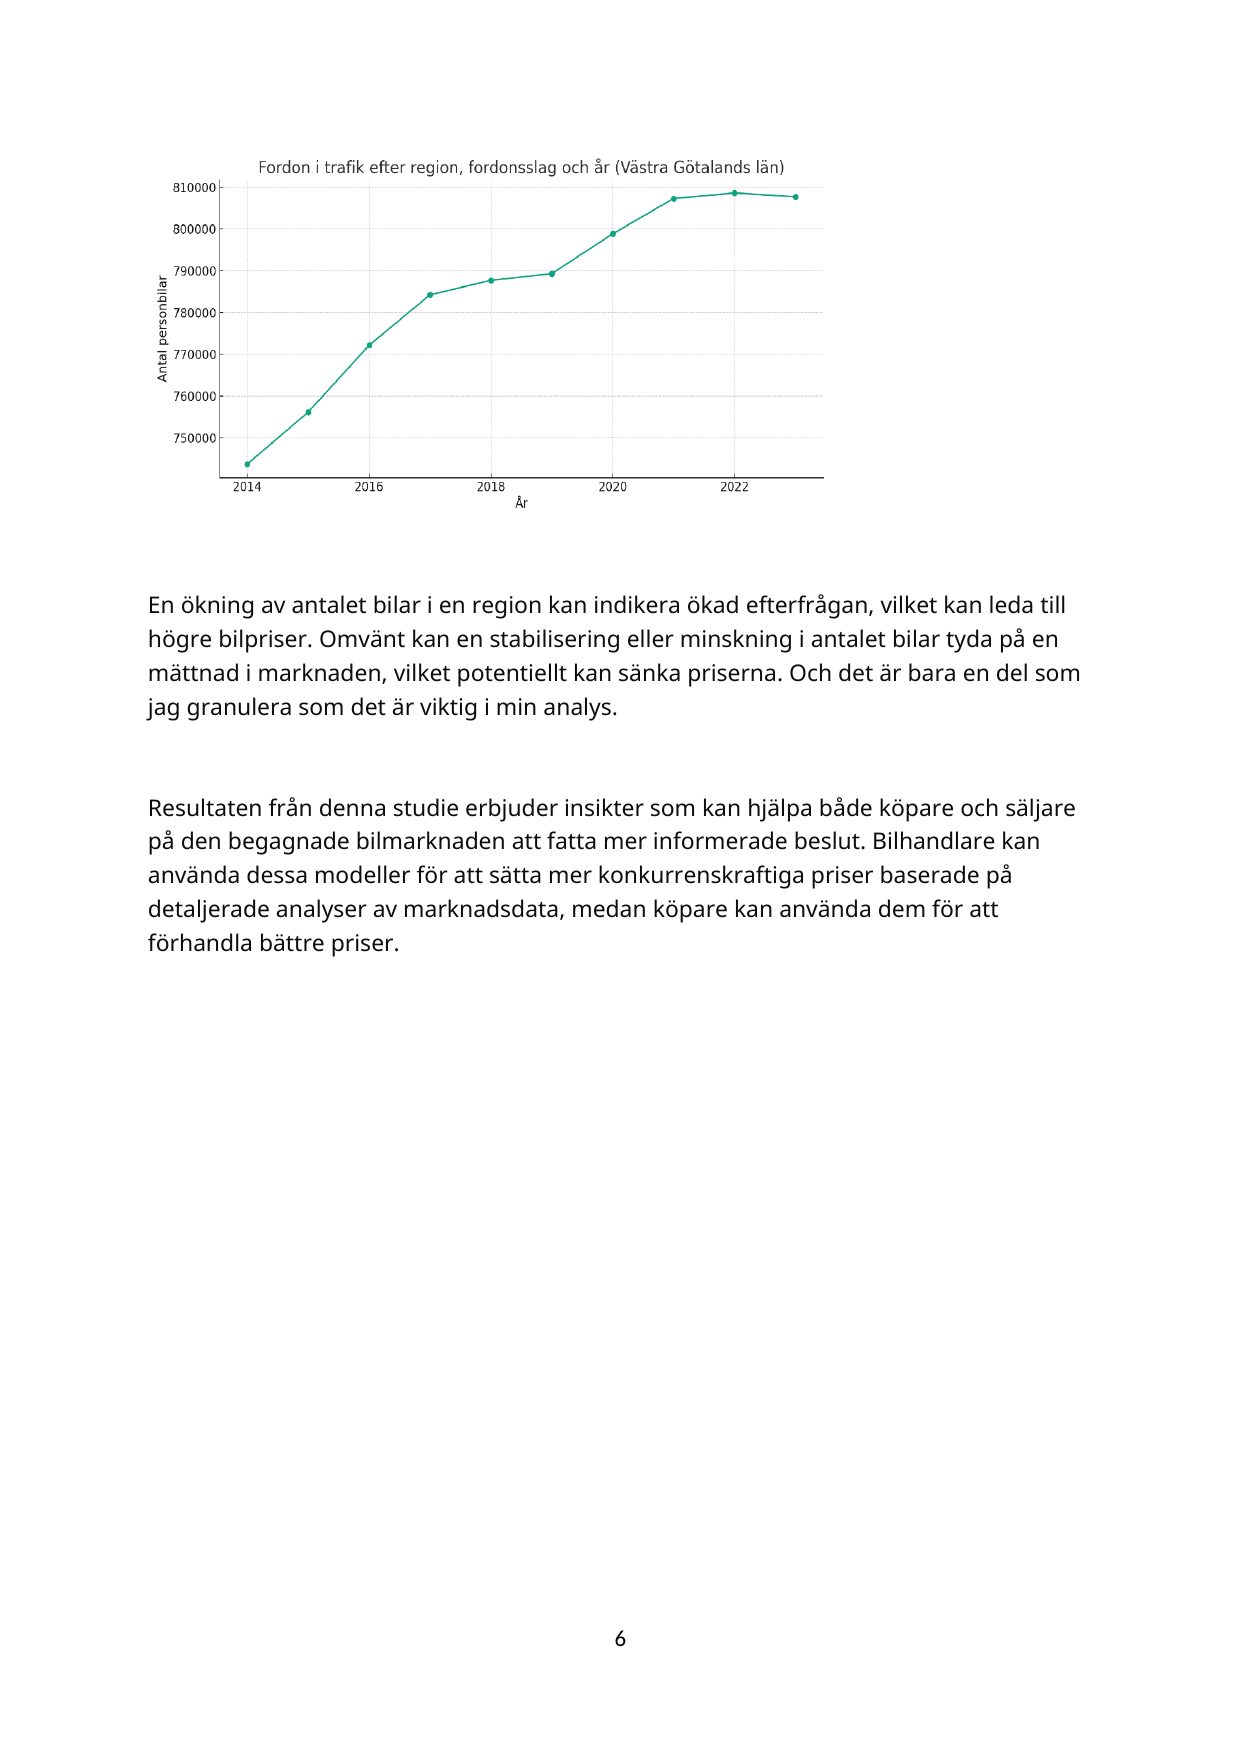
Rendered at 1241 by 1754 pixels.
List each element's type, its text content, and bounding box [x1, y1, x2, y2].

text Resultaten från denna studie erbjuder insikter som kan hjälpa både köpare och säljare på den begagnade bilmarknaden att fatta mer informerade beslut. Bilhandlare kan använda dessa modeller för att sätta mer konkurrenskraftiga priser baserade på detaljerade analyser av marknadsdata, medan köpare kan använda dem för att förhandla bättre priser. [148, 792, 1093, 958]
picture [147, 147, 833, 521]
text En ökning av antalet bilar i en region kan indikera ökad efterfrågan, vilket kan leda till högre bilpriser. Omvänt kan en stabilisering eller minskning i antalet bilar tyda på en mättnad i marknaden, vilket potentiellt kan sänka priserna. Och det är bara en del som jag granulera som det är viktig i min analys. [148, 589, 1093, 722]
